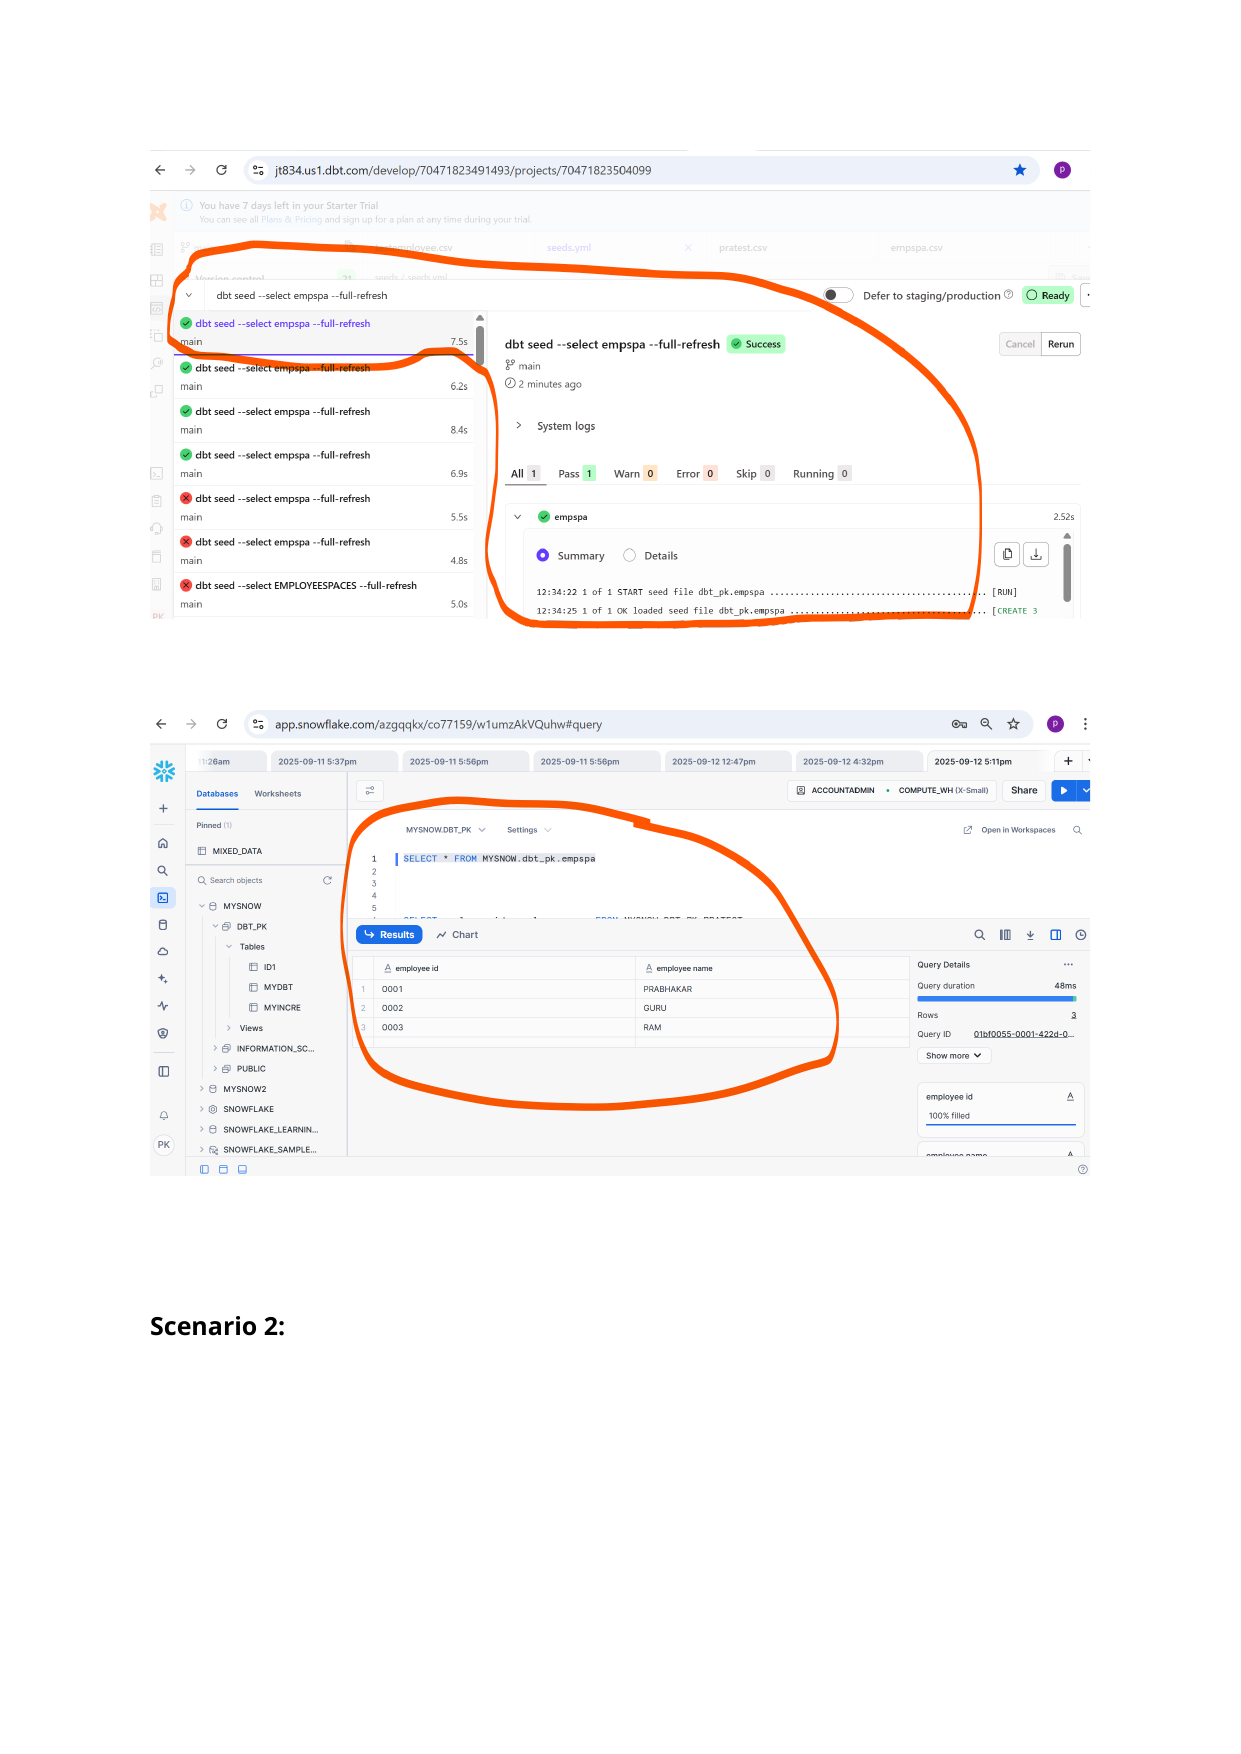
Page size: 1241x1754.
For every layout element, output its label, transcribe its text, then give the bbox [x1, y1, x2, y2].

picture [150, 150, 1091, 629]
picture [150, 706, 1091, 1176]
text Scenario 2: [150, 1309, 1090, 1343]
